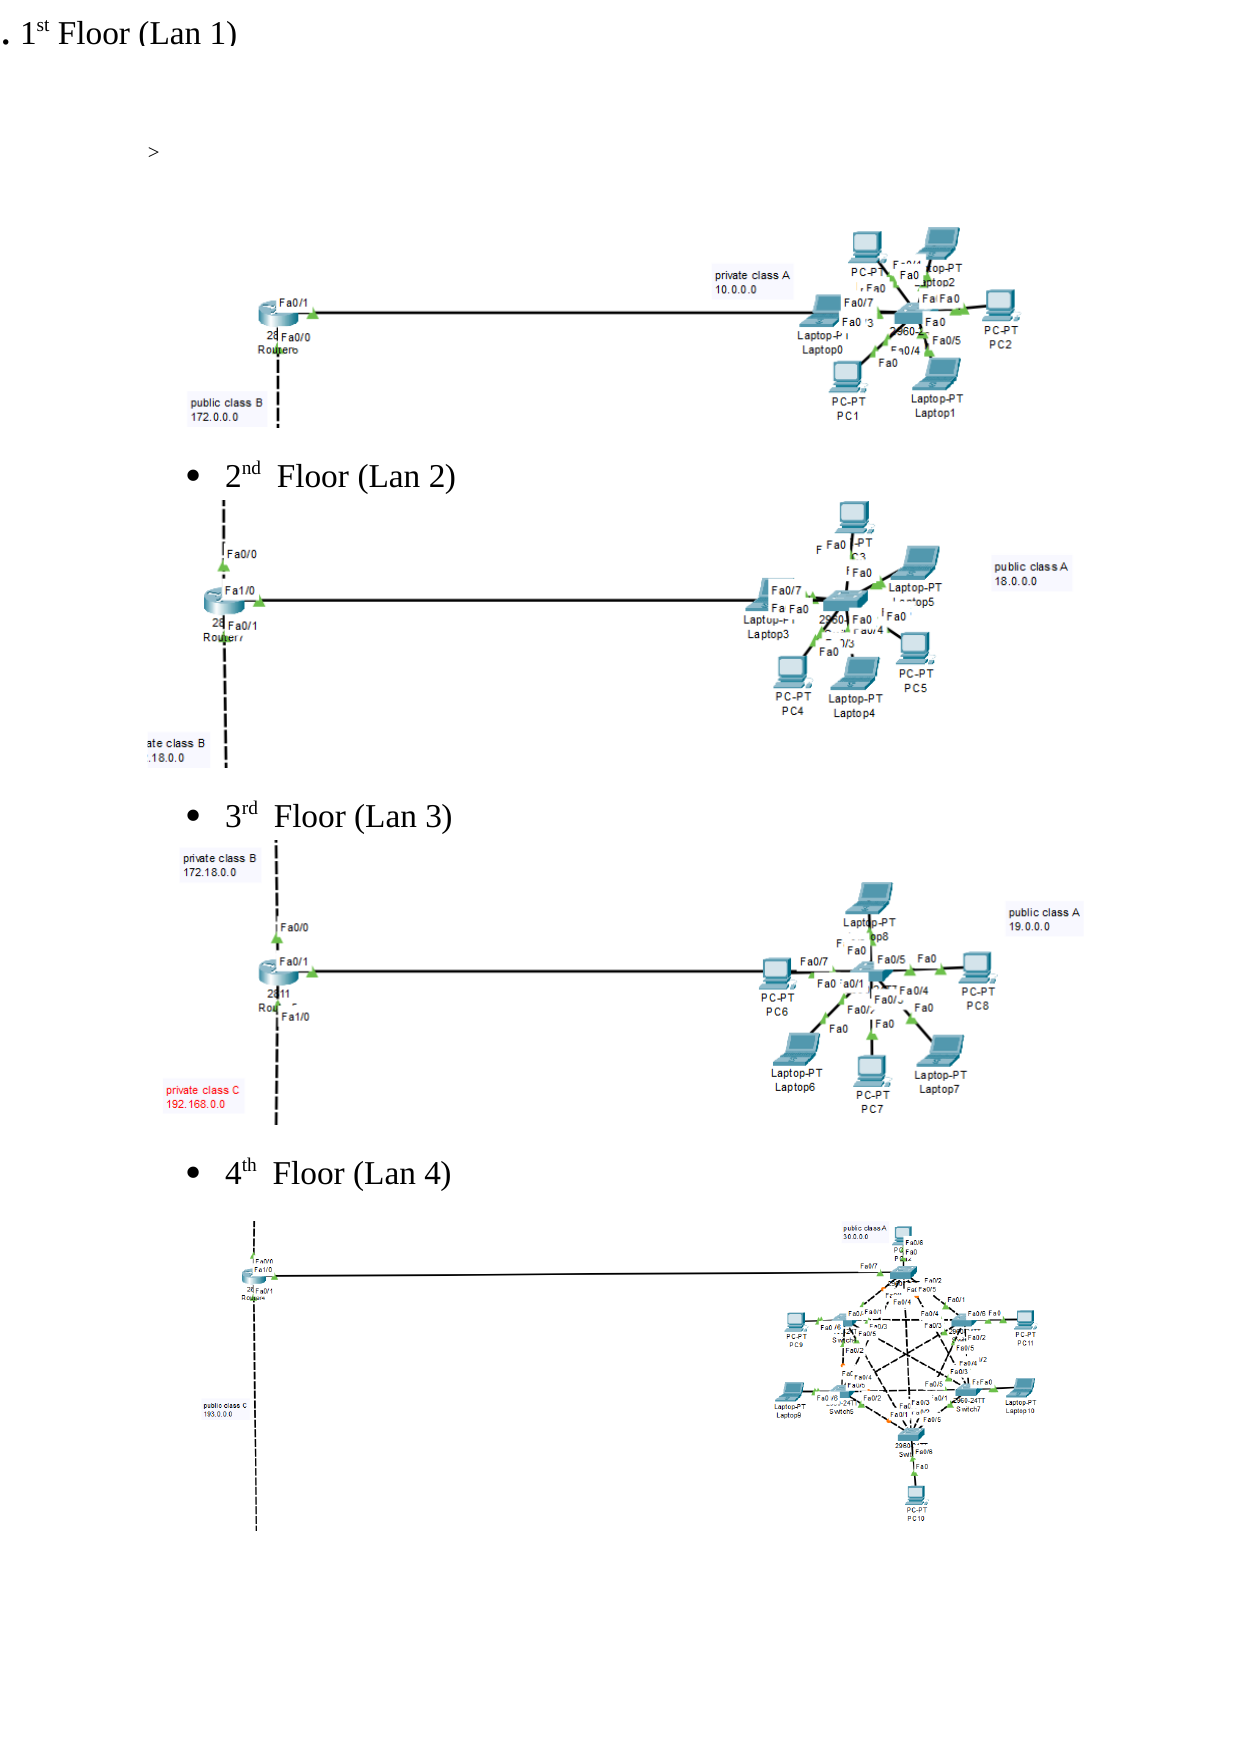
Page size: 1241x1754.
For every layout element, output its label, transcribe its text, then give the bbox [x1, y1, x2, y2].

picture [147, 1221, 1093, 1531]
list 3rd Floor (Lan 3) [187, 796, 1093, 835]
list 4th Floor (Lan 4) [187, 1153, 1093, 1192]
list 2nd Floor (Lan 2) [187, 457, 1093, 495]
picture [153, 221, 1099, 428]
picture [147, 840, 1093, 1125]
picture [147, 500, 1093, 768]
